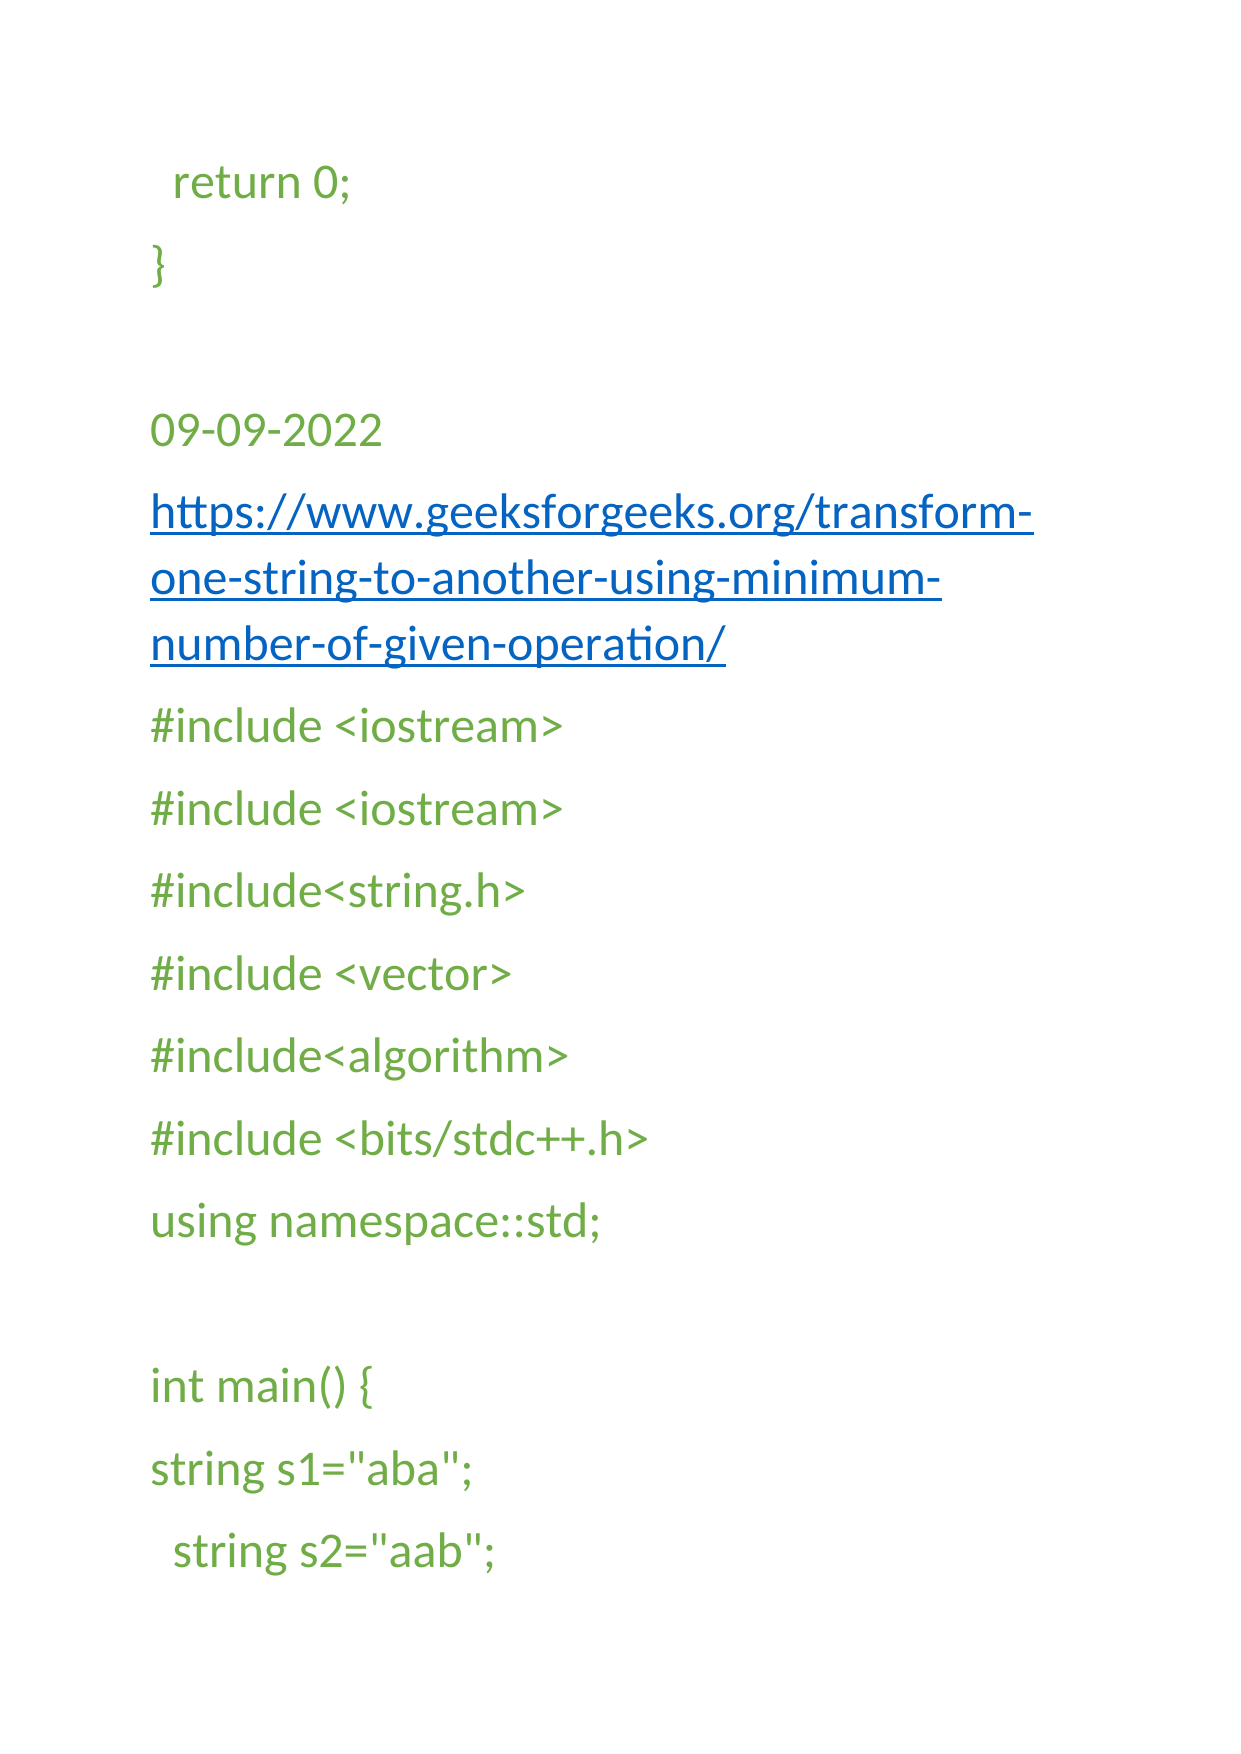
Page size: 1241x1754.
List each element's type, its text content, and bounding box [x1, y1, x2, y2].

text #include <iostream> [150, 694, 1090, 755]
text #include <iostream> [150, 777, 1090, 838]
text using namespace::std; [150, 1189, 1090, 1250]
text int main() { [150, 1354, 1090, 1415]
text string s1="aba"; [150, 1437, 1090, 1498]
text #include<string.h> [150, 859, 1090, 920]
text return 0; [150, 150, 1090, 211]
text #include<algorithm> [150, 1024, 1090, 1085]
text #include <vector> [150, 942, 1090, 1003]
text #include <bits/stdc++.h> [150, 1107, 1090, 1168]
text 09-09-2022 [150, 397, 1090, 458]
text } [150, 232, 1090, 293]
text string s2="aab"; [150, 1519, 1090, 1580]
text https://www.geeksforgeeks.org/transform-one-string-to-another-using-minimum-number-of-given-operation/ [150, 480, 1090, 673]
